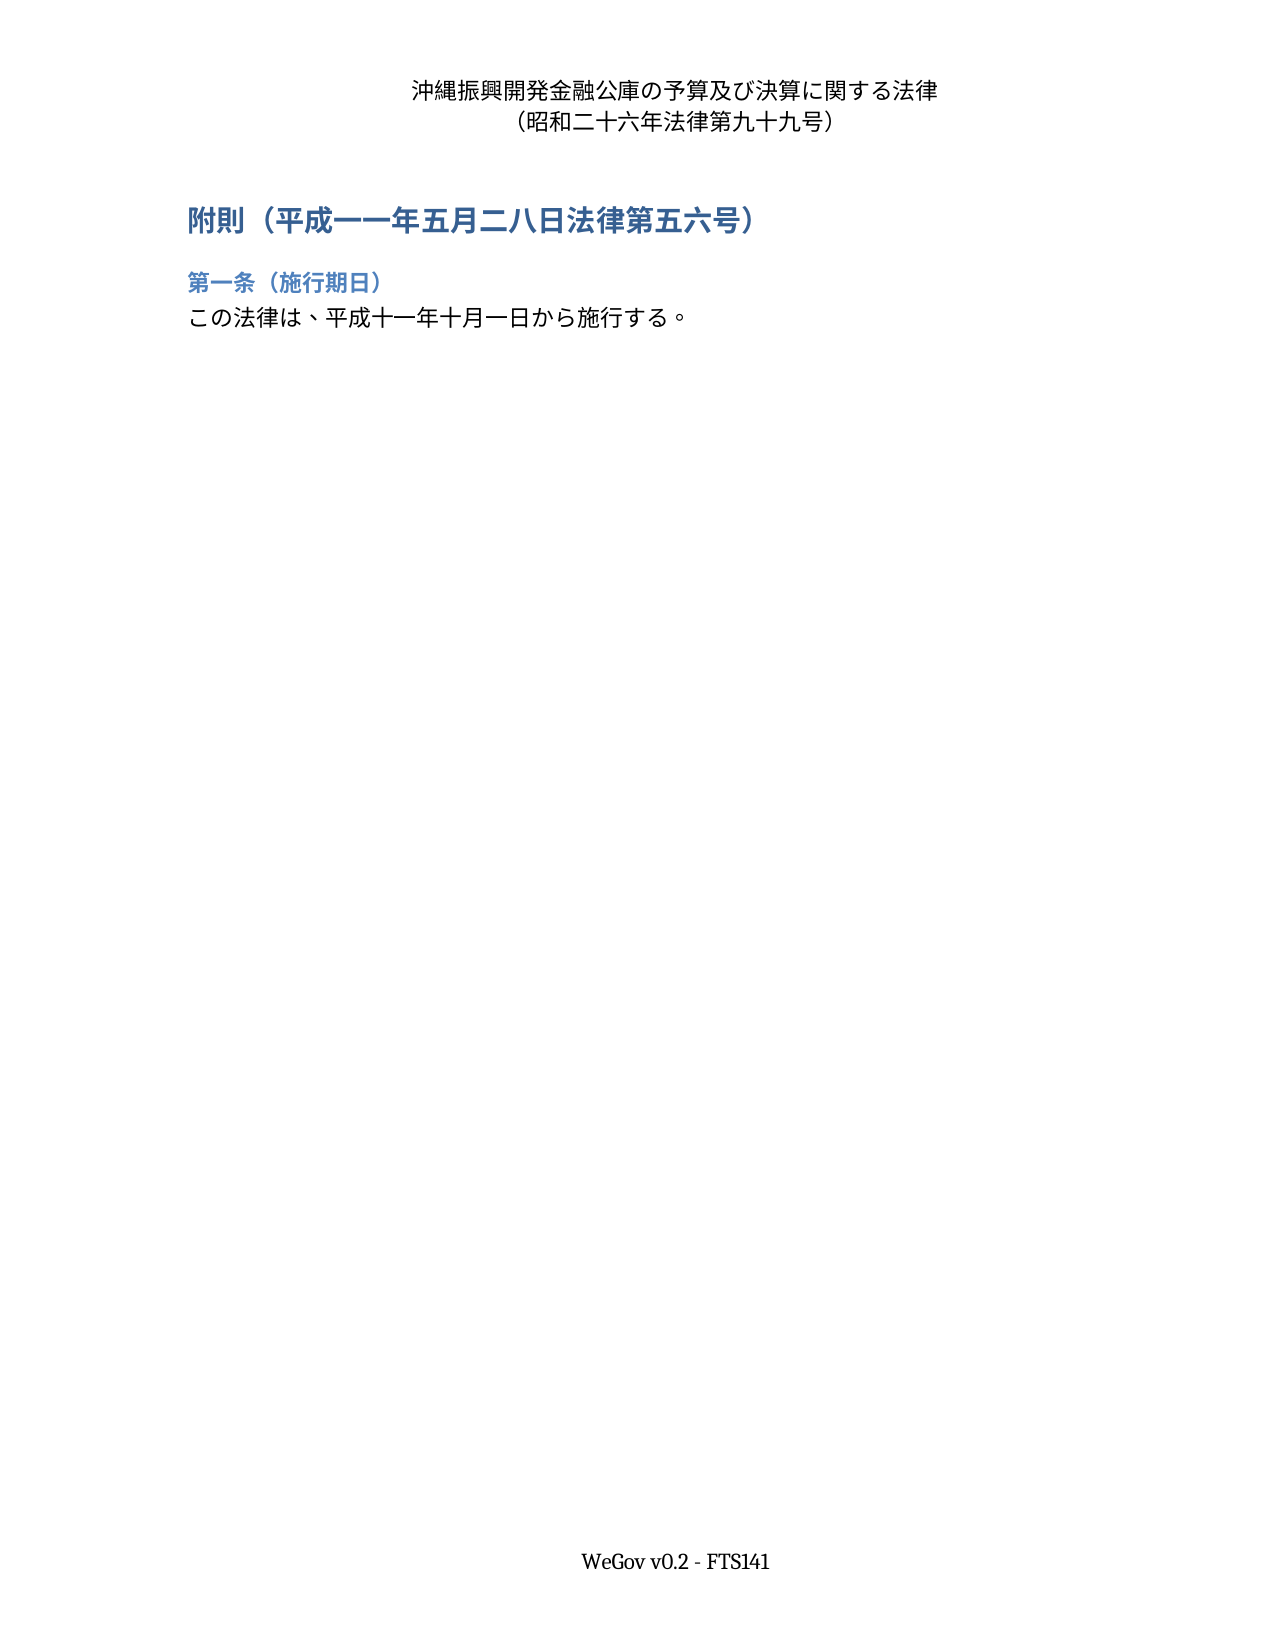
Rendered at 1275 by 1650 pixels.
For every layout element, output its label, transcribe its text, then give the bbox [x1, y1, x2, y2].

text この法律は、平成十一年十月一日から施行する。 [187, 302, 1087, 334]
subtitle 第一条（施行期日） [187, 266, 1087, 298]
subtitle 附則（平成一一年五月二八日法律第五六号） [187, 200, 1087, 240]
